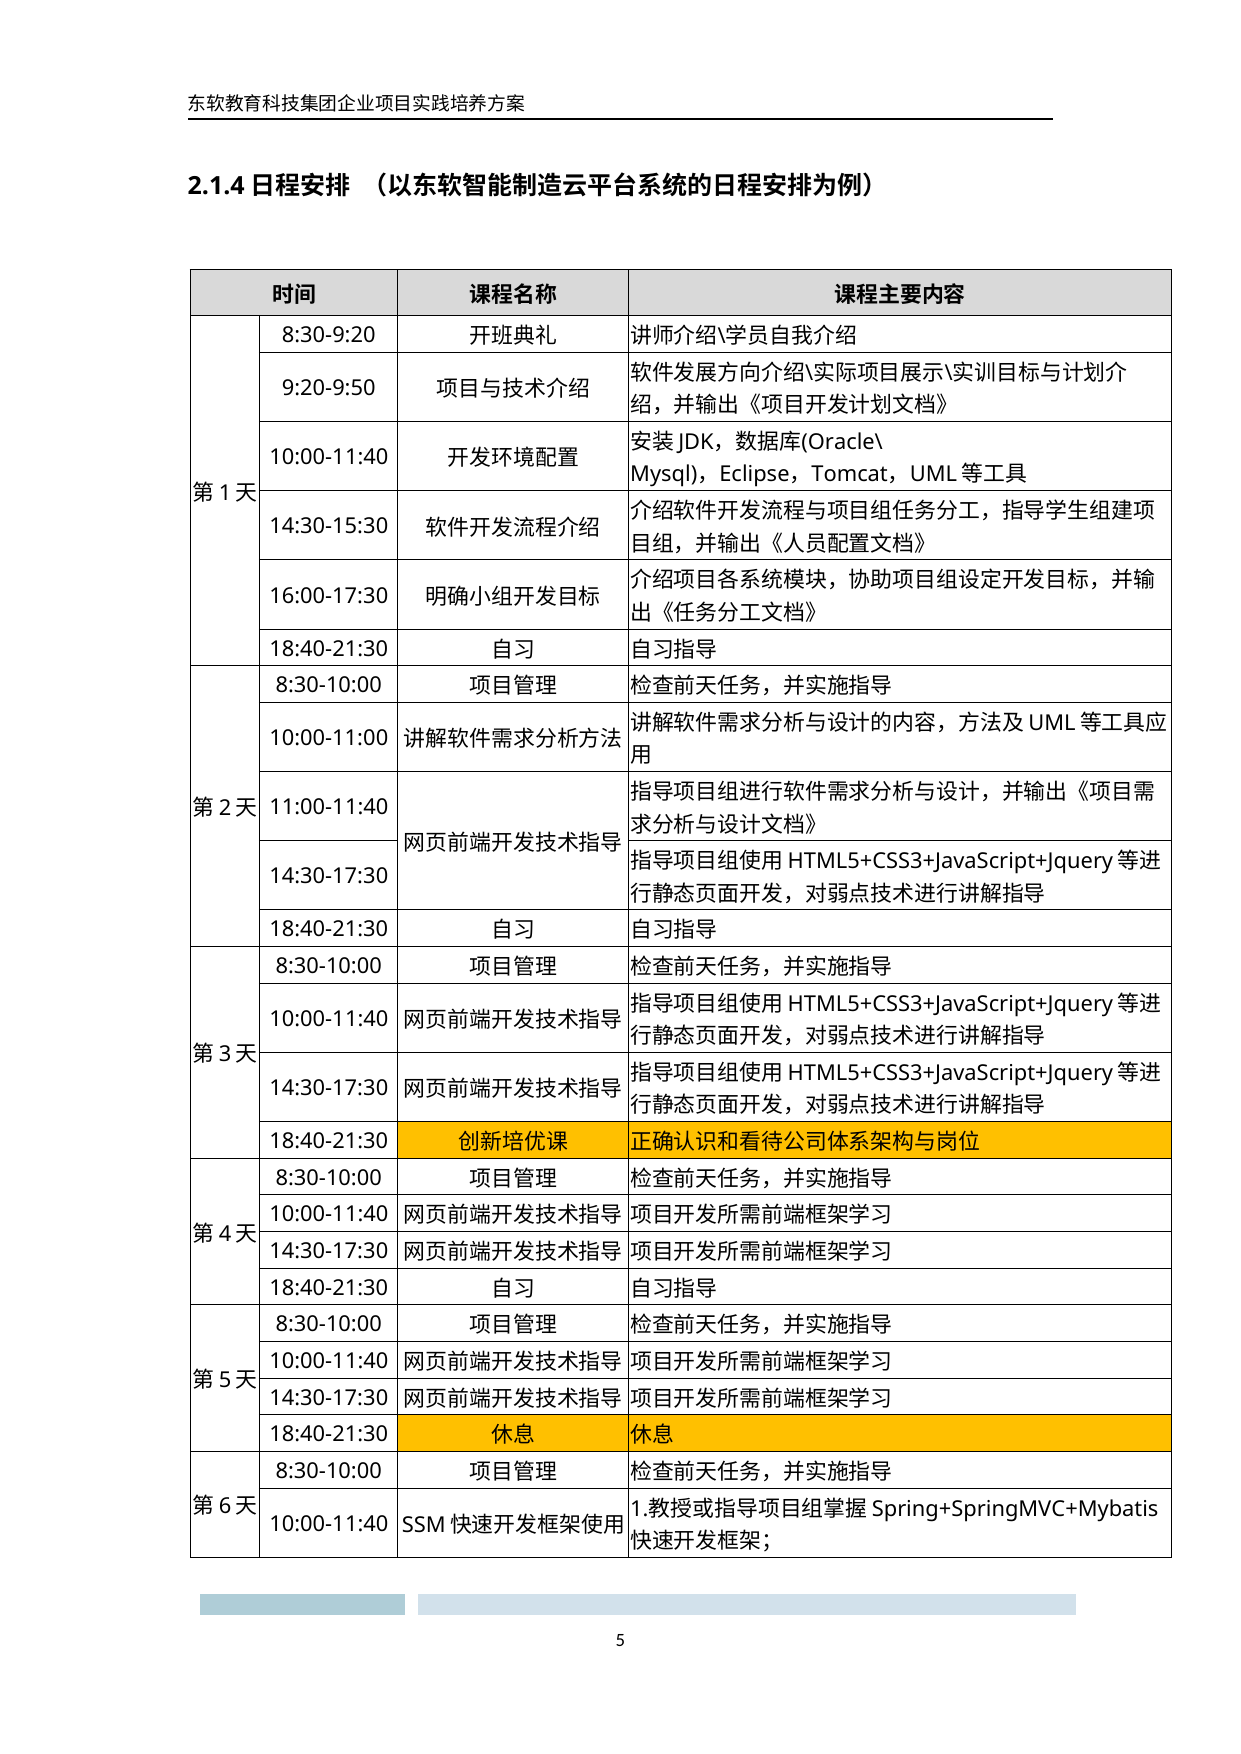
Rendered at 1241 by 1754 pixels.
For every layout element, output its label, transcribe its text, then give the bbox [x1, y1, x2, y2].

table_cell 第4天 [191, 1159, 259, 1304]
table_cell 16:00-17:30 [260, 560, 397, 628]
table_cell 网页前端开发技术指导 [398, 1195, 628, 1231]
table_cell 14:30-17:30 [260, 841, 397, 909]
table_cell 10:00-11:40 [260, 422, 397, 490]
table_cell 检查前天任务，并实施指导 [629, 947, 1171, 983]
table_cell 8:30-10:00 [260, 666, 397, 702]
table_header 时间 [191, 270, 397, 315]
table_cell 项目管理 [398, 947, 628, 983]
table_cell 11:00-11:40 [260, 772, 397, 840]
table_cell 讲解软件需求分析方法 [398, 703, 628, 771]
table_cell 14:30-15:30 [260, 491, 397, 559]
table_cell 讲解软件需求分析与设计的内容，方法及UML等工具应用 [629, 703, 1171, 771]
table_cell 检查前天任务，并实施指导 [629, 1452, 1171, 1488]
table_cell 项目管理 [398, 666, 628, 702]
table_cell 项目开发所需前端框架学习 [629, 1195, 1171, 1231]
table_cell 检查前天任务，并实施指导 [629, 1159, 1171, 1194]
table_cell 网页前端开发技术指导 [398, 772, 628, 909]
table_cell 8:30-10:00 [260, 947, 397, 983]
table_header 课程名称 [398, 270, 628, 315]
table_cell 介绍项目各系统模块，协助项目组设定开发目标，并输出《任务分工文档》 [629, 560, 1171, 628]
table_cell 18:40-21:30 [260, 1415, 397, 1451]
table_header 课程主要内容 [629, 270, 1171, 315]
table_cell 网页前端开发技术指导 [398, 1342, 628, 1378]
table_cell 18:40-21:30 [260, 1269, 397, 1304]
table_cell 8:30-10:00 [260, 1159, 397, 1194]
table_cell 网页前端开发技术指导 [398, 1232, 628, 1268]
table_cell 10:00-11:40 [260, 1489, 397, 1557]
table_cell 指导项目组使用HTML5+CSS3+JavaScript+Jquery等进行静态页面开发，对弱点技术进行讲解指导 [629, 841, 1171, 909]
table_cell 第2天 [191, 666, 259, 946]
table_cell 软件发展方向介绍\实际项目展示\实训目标与计划介绍，并输出《项目开发计划文档》 [629, 353, 1171, 421]
table_cell 项目与技术介绍 [398, 353, 628, 421]
table_cell 18:40-21:30 [260, 630, 397, 665]
table_cell 指导项目组使用HTML5+CSS3+JavaScript+Jquery等进行静态页面开发，对弱点技术进行讲解指导 [629, 1053, 1171, 1121]
table_cell 项目管理 [398, 1159, 628, 1194]
table_cell 检查前天任务，并实施指导 [629, 666, 1171, 702]
table_cell 8:30-10:00 [260, 1305, 397, 1341]
table_cell 休息 [629, 1415, 1171, 1451]
table_cell 8:30-10:00 [260, 1452, 397, 1488]
table_cell 18:40-21:30 [260, 910, 397, 946]
table_cell 正确认识和看待公司体系架构与岗位 [629, 1122, 1171, 1158]
table_cell 14:30-17:30 [260, 1053, 397, 1121]
table_cell 10:00-11:40 [260, 984, 397, 1052]
table_cell 安装JDK，数据库(Oracle\Mysql)，Eclipse，Tomcat，UML等工具 [629, 422, 1171, 490]
table_cell 10:00-11:00 [260, 703, 397, 771]
table_cell 自习指导 [629, 630, 1171, 665]
table_cell 开班典礼 [398, 316, 628, 352]
table_cell 项目开发所需前端框架学习 [629, 1379, 1171, 1414]
table_cell 项目管理 [398, 1452, 628, 1488]
table_cell 检查前天任务，并实施指导 [629, 1305, 1171, 1341]
table_cell 项目开发所需前端框架学习 [629, 1342, 1171, 1378]
table_cell 第1天 [191, 316, 259, 665]
table_cell 开发环境配置 [398, 422, 628, 490]
table_cell 网页前端开发技术指导 [398, 1053, 628, 1121]
table_cell 8:30-9:20 [260, 316, 397, 352]
table_cell 9:20-9:50 [260, 353, 397, 421]
table_cell 自习 [398, 1269, 628, 1304]
subtitle 2.1.4日程安排 （以东软智能制造云平台系统的日程安排为例） [187, 151, 1053, 216]
table_cell 自习 [398, 630, 628, 665]
table_cell 介绍软件开发流程与项目组任务分工，指导学生组建项目组，并输出《人员配置文档》 [629, 491, 1171, 559]
table_cell SSM快速开发框架使用 [398, 1489, 628, 1557]
table_cell 18:40-21:30 [260, 1122, 397, 1158]
table_cell 软件开发流程介绍 [398, 491, 628, 559]
table_cell 1.教授或指导项目组掌握Spring+SpringMVC+Mybatis快速开发框架； [629, 1489, 1171, 1557]
table_cell 项目管理 [398, 1305, 628, 1341]
table_cell 10:00-11:40 [260, 1195, 397, 1231]
table_cell 明确小组开发目标 [398, 560, 628, 628]
table_cell 14:30-17:30 [260, 1379, 397, 1414]
table_cell 自习指导 [629, 910, 1171, 946]
table_cell 创新培优课 [398, 1122, 628, 1158]
table_cell 第6天 [191, 1452, 259, 1557]
table_cell 项目开发所需前端框架学习 [629, 1232, 1171, 1268]
table_cell 14:30-17:30 [260, 1232, 397, 1268]
table_cell 网页前端开发技术指导 [398, 984, 628, 1052]
table_cell 第5天 [191, 1305, 259, 1451]
table_cell 网页前端开发技术指导 [398, 1379, 628, 1414]
table_cell 自习 [398, 910, 628, 946]
table_cell 休息 [398, 1415, 628, 1451]
table_cell 10:00-11:40 [260, 1342, 397, 1378]
table_cell 第3天 [191, 947, 259, 1158]
table_cell 自习指导 [629, 1269, 1171, 1304]
table_cell 指导项目组使用HTML5+CSS3+JavaScript+Jquery等进行静态页面开发，对弱点技术进行讲解指导 [629, 984, 1171, 1052]
table_cell 讲师介绍\学员自我介绍 [629, 316, 1171, 352]
table_cell 指导项目组进行软件需求分析与设计，并输出《项目需求分析与设计文档》 [629, 772, 1171, 840]
